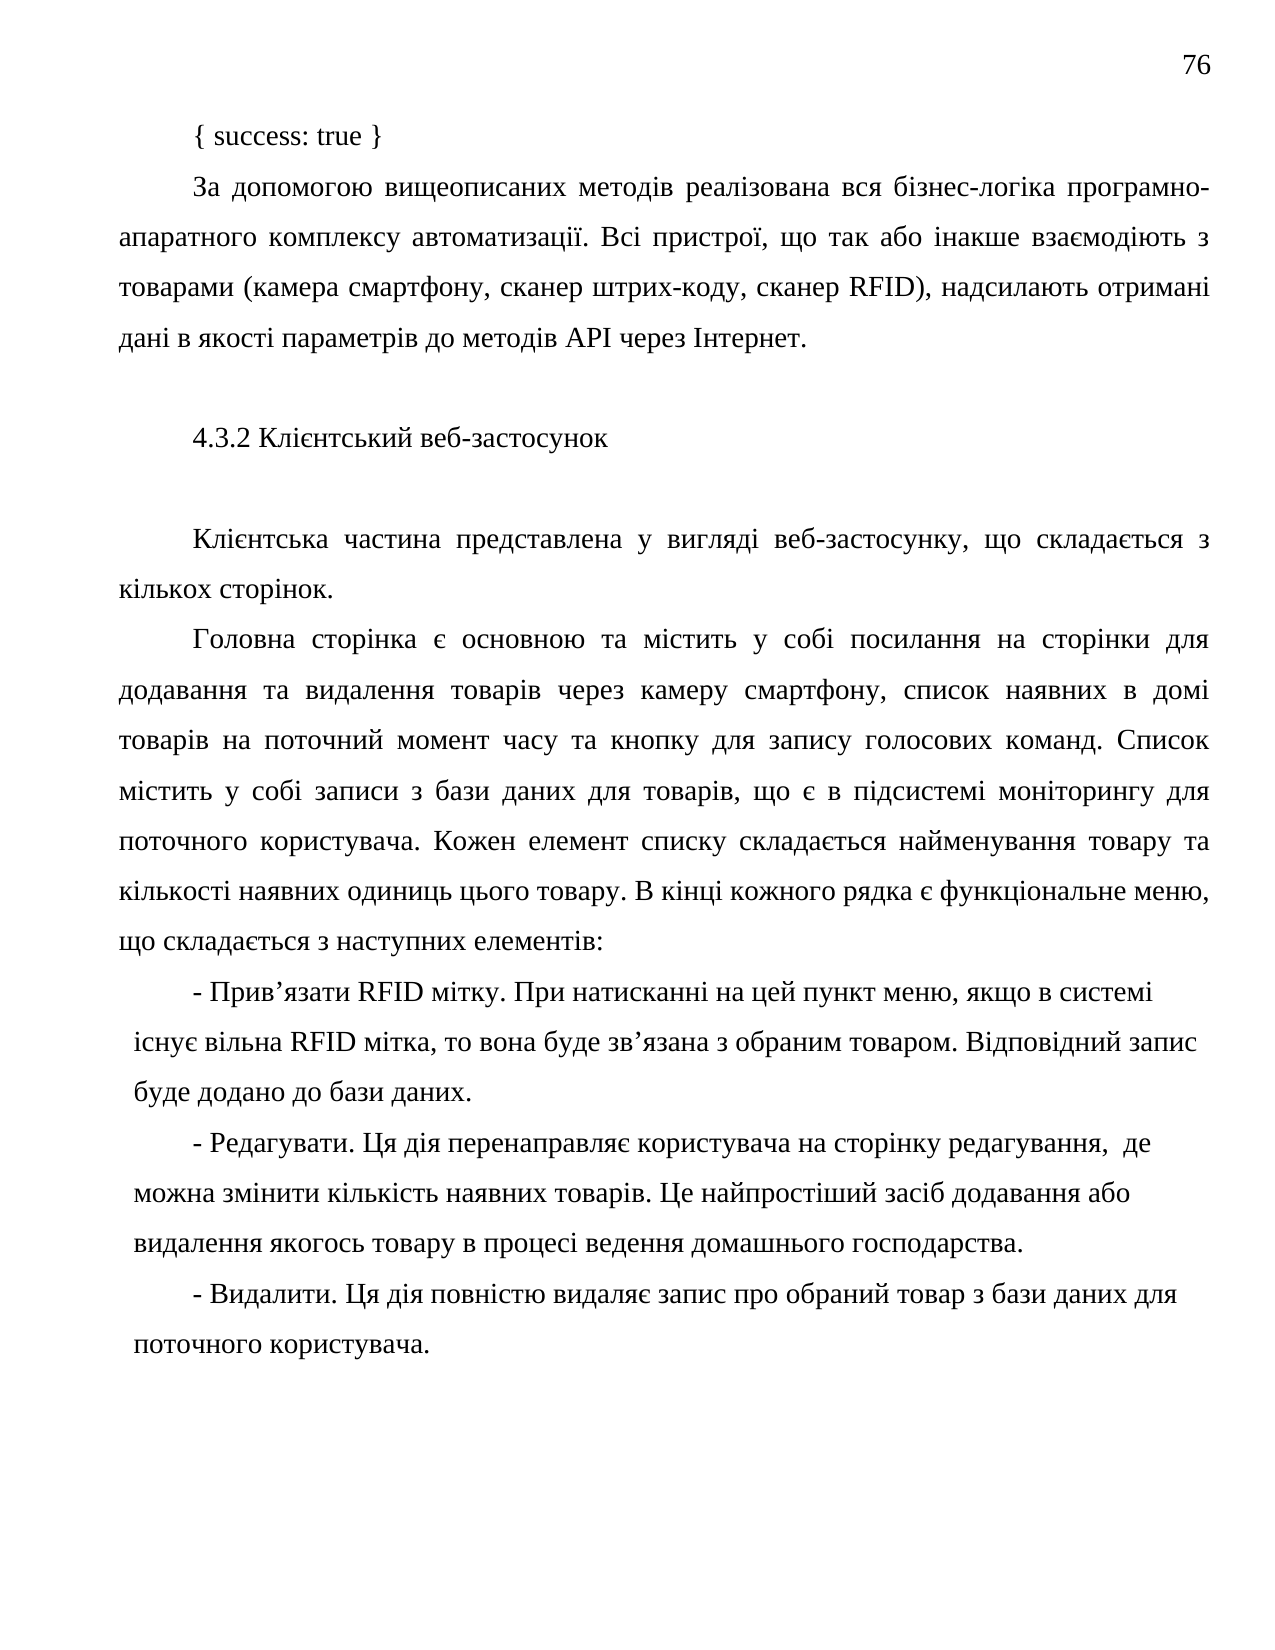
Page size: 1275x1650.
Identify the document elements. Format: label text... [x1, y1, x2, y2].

text { success: true } [118, 118, 1211, 152]
list Видалити. Ця дія повністю видаляє запис про обраний товар з бази даних для поточного користувача. [133, 1276, 1211, 1359]
list Редагувати. Ця дія перенаправляє користувача на сторінку редагування, де можна змінити кількість наявних товарів. Це найпростіший засіб додавання або видалення якогось товару в процесі ведення домашнього господарства. [133, 1125, 1211, 1259]
text За допомогою вищеописаних методів реалізована вся бізнес-логіка програмно-апаратного комплексу автоматизації. Всі пристрої, що так або інакше взаємодіють з товарами (камера смартфону, сканер штрих-коду, сканер RFID), надсилають отримані дані в якості параметрів до методів API через Інтернет. [118, 169, 1211, 353]
text Клієнтська частина представлена у вигляді веб-застосунку, що складається з кількох сторінок. [118, 521, 1211, 605]
list Прив’язати RFID мітку. При натисканні на цей пункт меню, якщо в системі існує вільна RFID мітка, то вона буде зв’язана з обраним товаром. Відповідний запис буде додано до бази даних. [133, 974, 1211, 1108]
text Головна сторінка є основною та містить у собі посилання на сторінки для додавання та видалення товарів через камеру смартфону, список наявних в домі товарів на поточний момент часу та кнопку для запису голосових команд. Список містить у собі записи з бази даних для товарів, що є в підсистемі моніторингу для поточного користувача. Кожен елемент списку складається найменування товару та кількості наявних одиниць цього товару. В кінці кожного рядка є функціональне меню, що складається з наступних елементів: [118, 622, 1211, 957]
subtitle 4.3.2 Клієнтський веб-застосунок [118, 420, 1211, 454]
